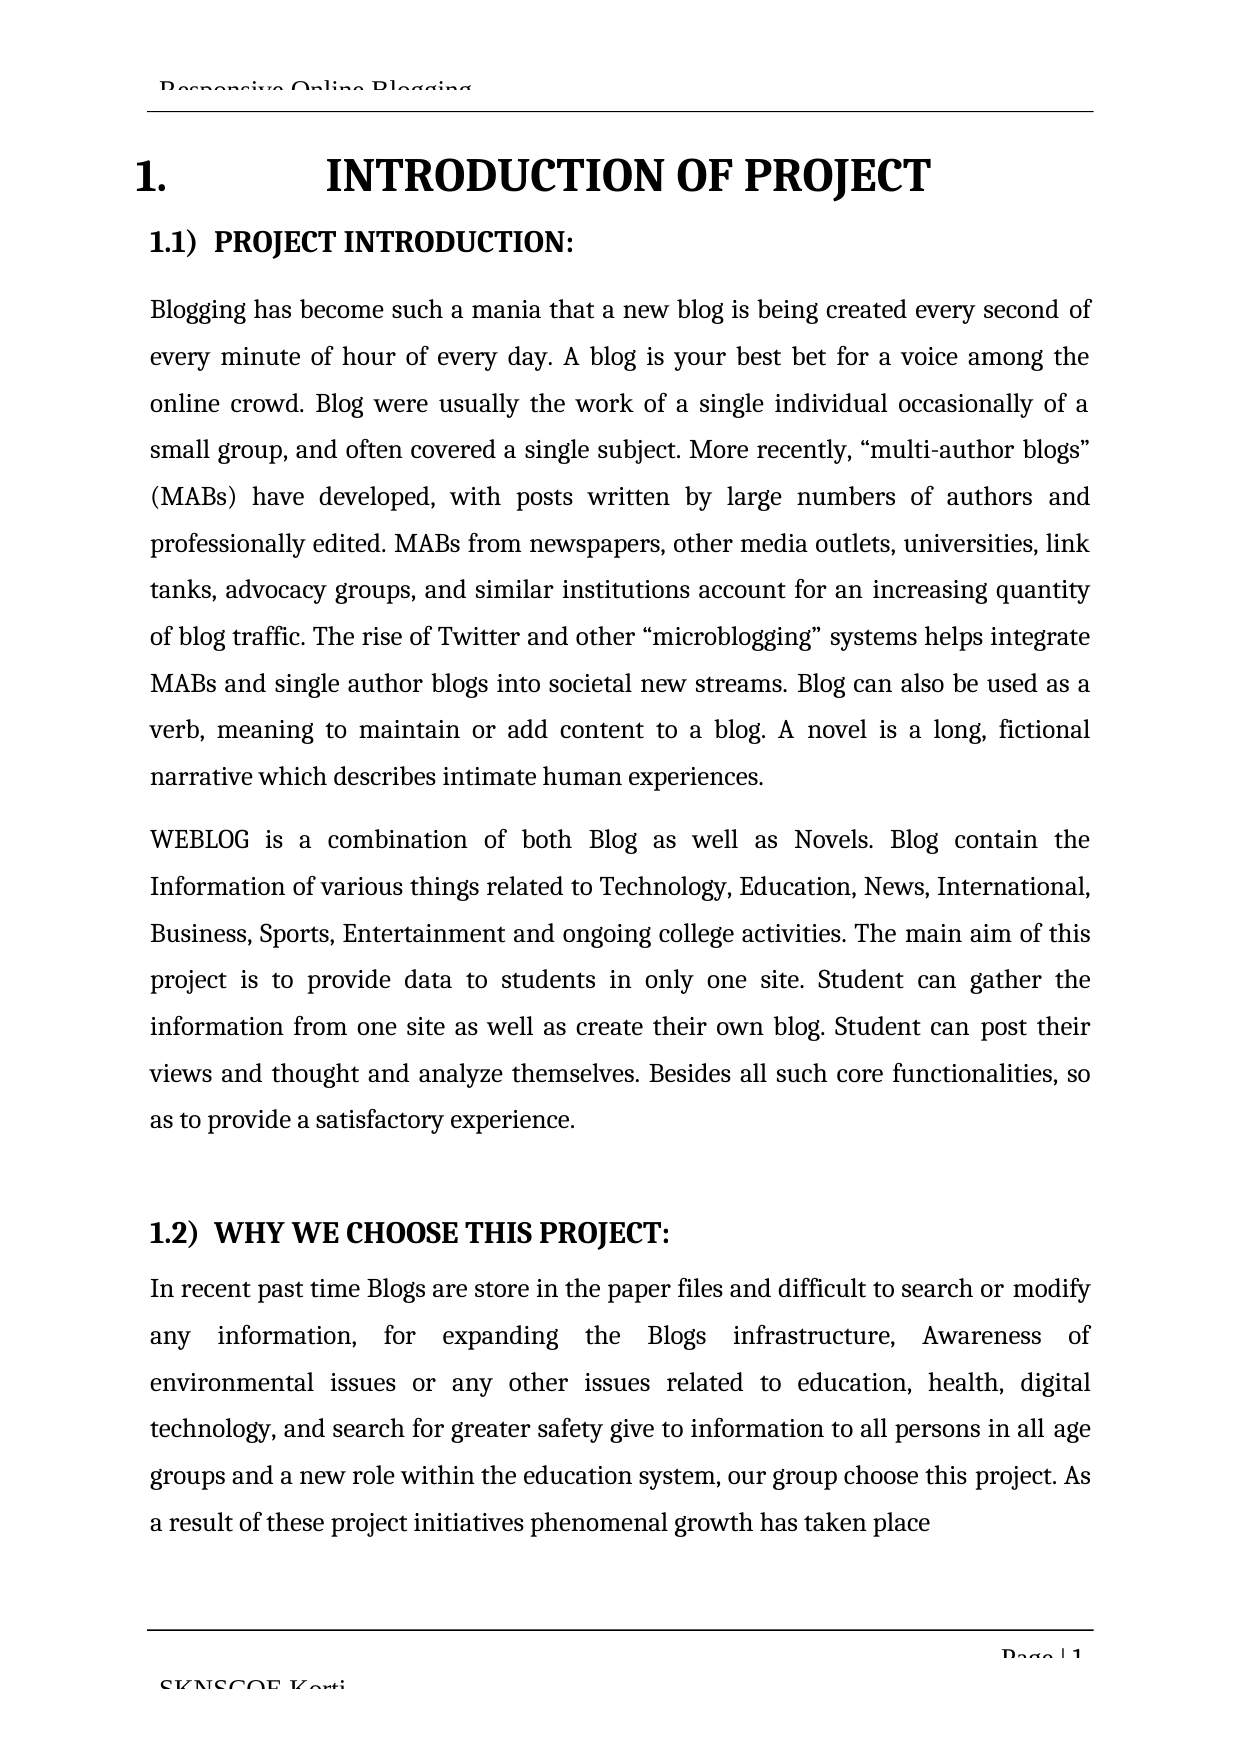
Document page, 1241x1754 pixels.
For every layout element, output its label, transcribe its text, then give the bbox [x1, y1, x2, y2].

subtitle PROJECT INTRODUCTION: [150, 224, 1105, 260]
list INTRODUCTION OF PROJECT [136, 148, 1105, 203]
text WEBLOG is a combination of both Blog as well as Novels. Blog contain the Information of various things related to Technology, Education, News, International, Business, Sports, Entertainment and ongoing college activities. The main aim of this project is to provide data to students in only one site. Student can gather the information from one site as well as create their own blog. Student can post their views and thought and analyze themselves. Besides all such core functionalities, so as to provide a satisfactory experience. [150, 824, 1091, 1136]
text Blogging has become such a mania that a new blog is being created every second of every minute of hour of every day. A blog is your best bet for a voice among the online crowd. Blog were usually the work of a single individual occasionally of a small group, and often covered a single subject. More recently, “multi-author blogs” (MABs) have developed, with posts written by large numbers of authors and professionally edited. MABs from newspapers, other media outlets, universities, link tanks, advocacy groups, and similar institutions account for an increasing quantity of blog traffic. The rise of Twitter and other “microblogging” systems helps integrate MABs and single author blogs into societal new streams. Blog can also be used as a verb, meaning to maintain or add content to a blog. A novel is a long, fictional narrative which describes intimate human experiences. [150, 294, 1091, 792]
text In recent past time Blogs are store in the paper files and difficult to search or modify any information, for expanding the Blogs infrastructure, Awareness of environmental issues or any other issues related to education, health, digital technology, and search for greater safety give to information to all persons in all age groups and a new role within the education system, our group choose this project. As a result of these project initiatives phenomenal growth has taken place [150, 1273, 1091, 1538]
subtitle WHY WE CHOOSE THIS PROJECT: [150, 1215, 1105, 1251]
